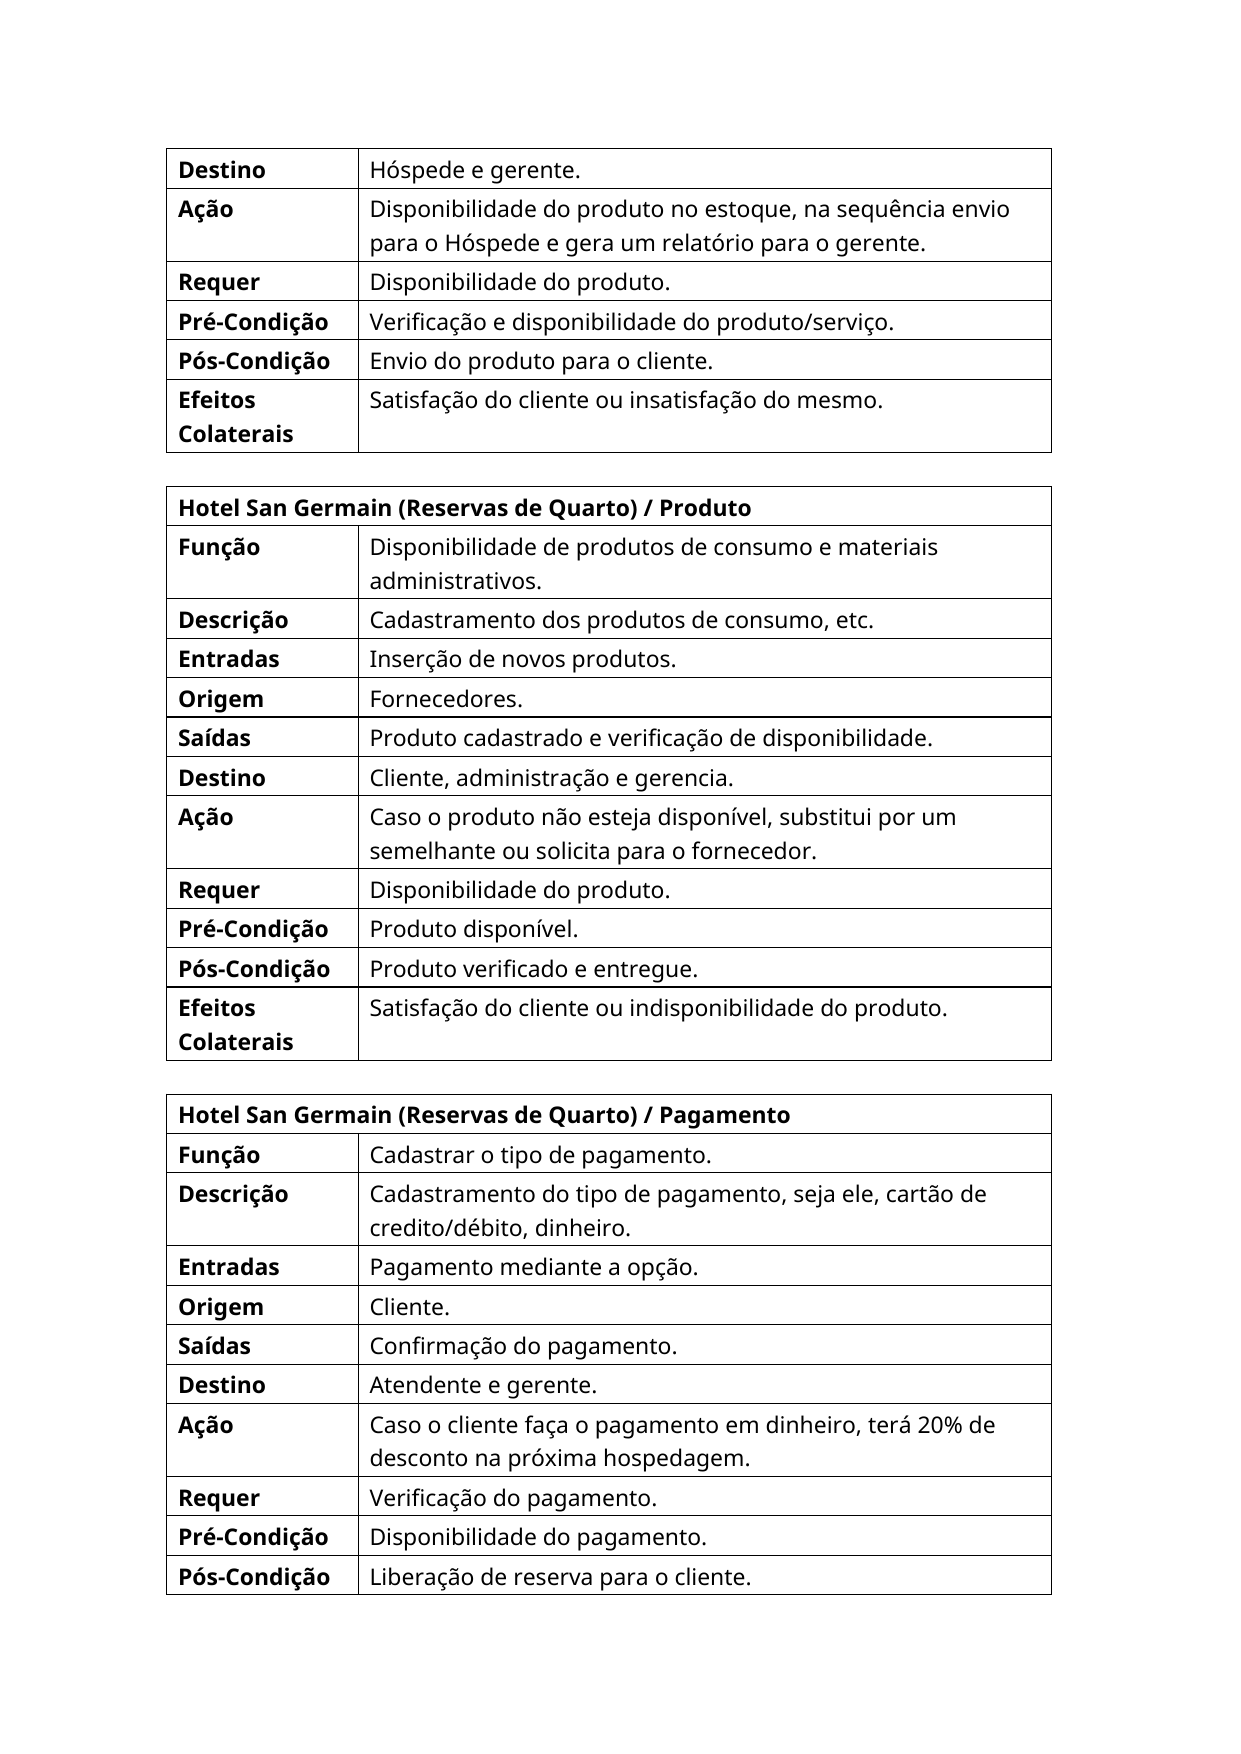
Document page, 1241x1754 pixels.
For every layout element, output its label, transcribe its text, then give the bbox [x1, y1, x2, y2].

table_cell Ação [167, 1404, 358, 1476]
table_cell Disponibilidade do produto. [359, 262, 1051, 300]
table_cell Origem [167, 678, 358, 716]
table_cell Descrição [167, 599, 358, 638]
table_cell Origem [167, 1286, 358, 1324]
table_cell Pós-Condição [167, 340, 358, 379]
table_cell Pós-Condição [167, 1556, 358, 1594]
table_cell Saídas [167, 718, 358, 756]
table_cell Inserção de novos produtos. [359, 639, 1051, 677]
table_cell Cadastramento dos produtos de consumo, etc. [359, 599, 1051, 638]
table_header Hotel San Germain (Reservas de Quarto) / Pagamento [167, 1095, 1051, 1133]
table_cell Requer [167, 1477, 358, 1515]
table_cell Pré-Condição [167, 301, 358, 339]
table_cell Entradas [167, 1246, 358, 1285]
table_cell Disponibilidade do produto no estoque, na sequência envio para o Hóspede e gera um relatório para o gerente. [359, 189, 1051, 261]
table_cell Pós-Condição [167, 948, 358, 986]
table_cell Destino [167, 757, 358, 795]
table_cell Hóspede e gerente. [359, 149, 1051, 187]
table_cell Descrição [167, 1173, 358, 1245]
table_cell Função [167, 1134, 358, 1172]
table_cell Disponibilidade do produto. [359, 869, 1051, 908]
table_cell Produto cadastrado e verificação de disponibilidade. [359, 718, 1051, 756]
table_cell Caso o produto não esteja disponível, substitui por um semelhante ou solicita para o fornecedor. [359, 796, 1051, 868]
table_cell Caso o cliente faça o pagamento em dinheiro, terá 20% de desconto na próxima hospedagem. [359, 1404, 1051, 1476]
table_cell Atendente e gerente. [359, 1365, 1051, 1403]
table_cell Entradas [167, 639, 358, 677]
table_cell Pagamento mediante a opção. [359, 1246, 1051, 1285]
table_cell Destino [167, 149, 358, 187]
table_cell Pré-Condição [167, 1516, 358, 1555]
table_cell Disponibilidade de produtos de consumo e materiais administrativos. [359, 526, 1051, 598]
table_cell Destino [167, 1365, 358, 1403]
table_cell Cliente, administração e gerencia. [359, 757, 1051, 795]
table_cell Fornecedores. [359, 678, 1051, 716]
table_cell Verificação do pagamento. [359, 1477, 1051, 1515]
table_cell Cliente. [359, 1286, 1051, 1324]
table_cell Função [167, 526, 358, 598]
table_cell Ação [167, 796, 358, 868]
table_cell Produto verificado e entregue. [359, 948, 1051, 986]
table_cell Satisfação do cliente ou insatisfação do mesmo. [359, 380, 1051, 452]
table_cell Requer [167, 262, 358, 300]
table_cell Requer [167, 869, 358, 908]
table_cell Liberação de reserva para o cliente. [359, 1556, 1051, 1594]
table_cell Saídas [167, 1325, 358, 1363]
table_cell Confirmação do pagamento. [359, 1325, 1051, 1363]
table_cell Envio do produto para o cliente. [359, 340, 1051, 379]
table_cell Pré-Condição [167, 909, 358, 947]
table_cell Efeitos Colaterais [167, 988, 358, 1059]
table_header Hotel San Germain (Reservas de Quarto) / Produto [167, 487, 1051, 525]
table_cell Verificação e disponibilidade do produto/serviço. [359, 301, 1051, 339]
table_cell Ação [167, 189, 358, 261]
table_cell Efeitos Colaterais [167, 380, 358, 452]
table_cell Disponibilidade do pagamento. [359, 1516, 1051, 1555]
table_cell Cadastramento do tipo de pagamento, seja ele, cartão de credito/débito, dinheiro. [359, 1173, 1051, 1245]
table_cell Satisfação do cliente ou indisponibilidade do produto. [359, 988, 1051, 1059]
table_cell Cadastrar o tipo de pagamento. [359, 1134, 1051, 1172]
table_cell Produto disponível. [359, 909, 1051, 947]
